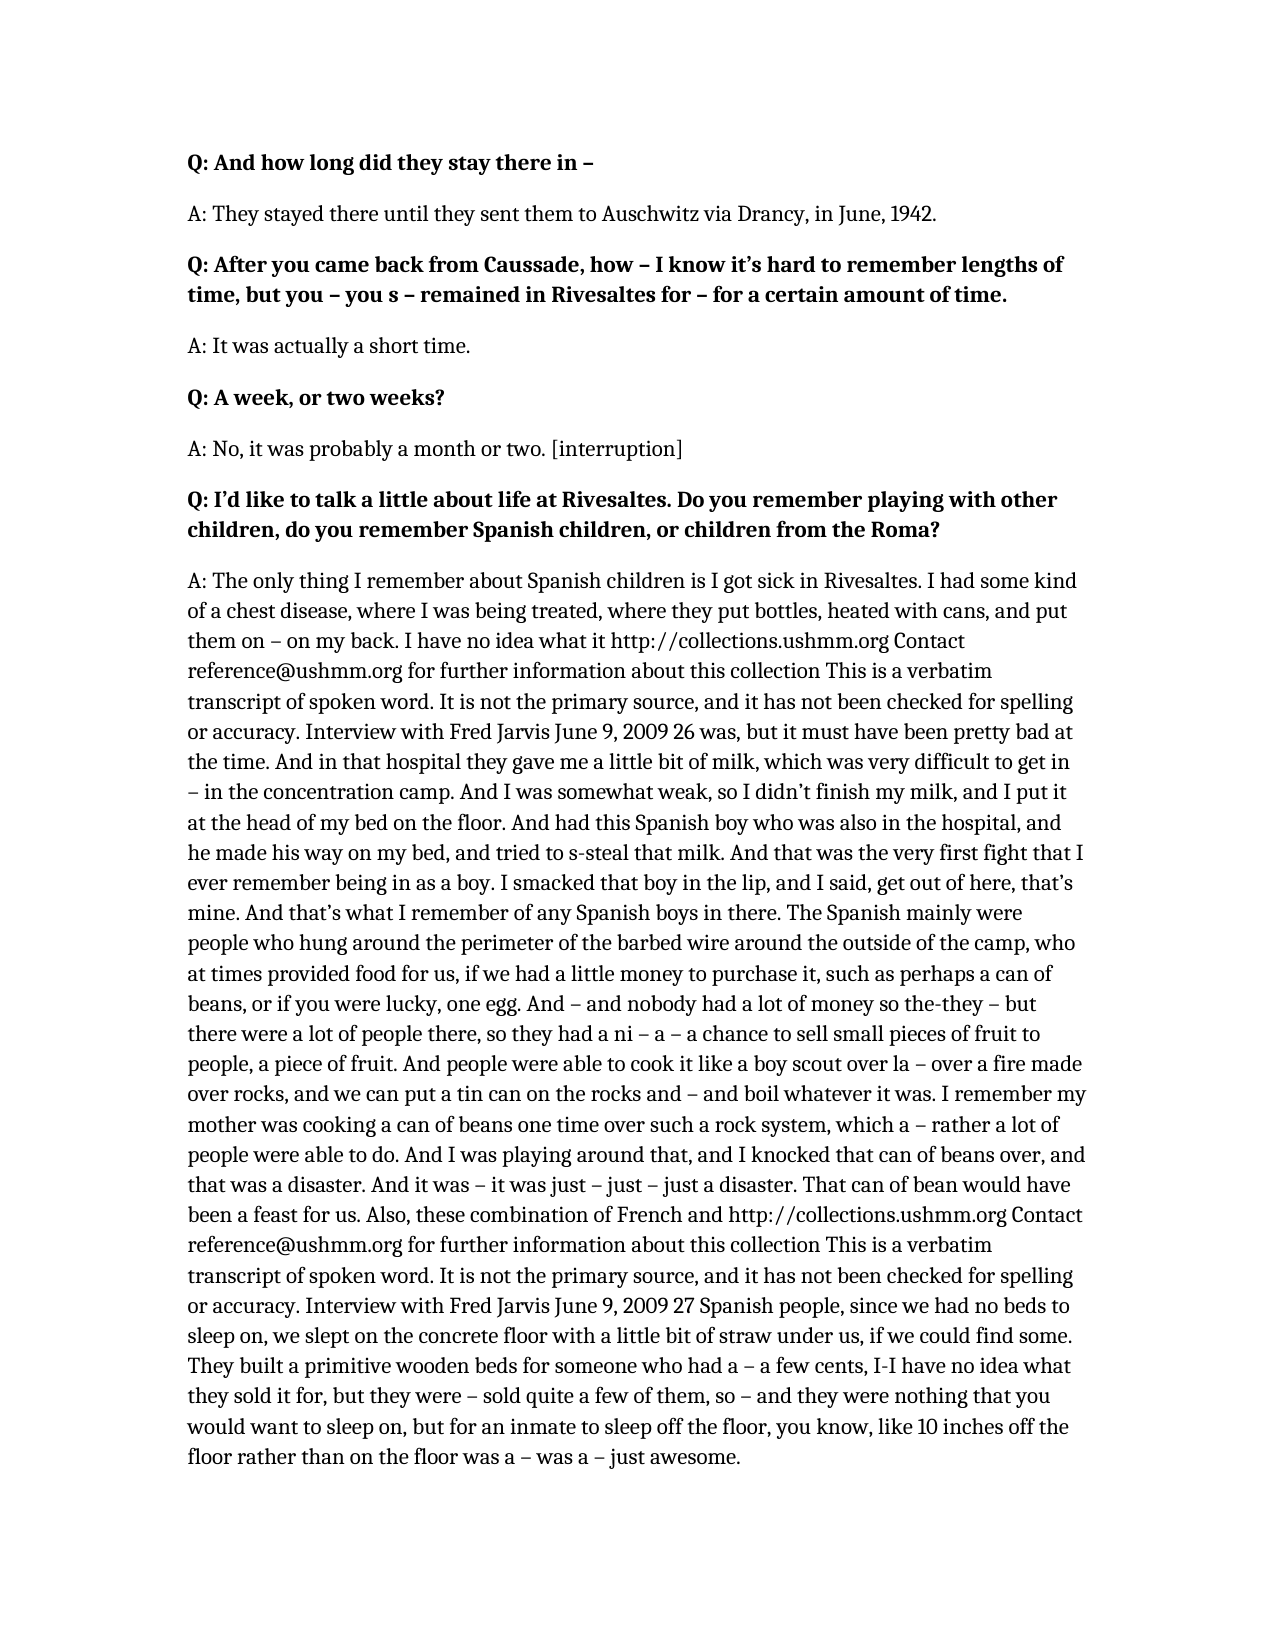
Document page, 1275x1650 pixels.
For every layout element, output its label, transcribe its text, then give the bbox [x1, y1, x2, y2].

text A: The only thing I remember about Spanish children is I got sick in Rivesaltes. I had some kind of a chest disease, where I was being treated, where they put bottles, heated with cans, and put them on – on my back. I have no idea what it http://collections.ushmm.org Contact reference@ushmm.org for further information about this collection This is a verbatim transcript of spoken word. It is not the primary source, and it has not been checked for spelling or accuracy. Interview with Fred Jarvis June 9, 2009 26 was, but it must have been pretty bad at the time. And in that hospital they gave me a little bit of milk, which was very difficult to get in – in the concentration camp. And I was somewhat weak, so I didn’t finish my milk, and I put it at the head of my bed on the floor. And had this Spanish boy who was also in the hospital, and he made his way on my bed, and tried to s-steal that milk. And that was the very first fight that I ever remember being in as a boy. I smacked that boy in the lip, and I said, get out of here, that’s mine. And that’s what I remember of any Spanish boys in there. The Spanish mainly were people who hung around the perimeter of the barbed wire around the outside of the camp, who at times provided food for us, if we had a little money to purchase it, such as perhaps a can of beans, or if you were lucky, one egg. And – and nobody had a lot of money so the-they – but there were a lot of people there, so they had a ni – a – a chance to sell small pieces of fruit to people, a piece of fruit. And people were able to cook it like a boy scout over la – over a fire made over rocks, and we can put a tin can on the rocks and – and boil whatever it was. I remember my mother was cooking a can of beans one time over such a rock system, which a – rather a lot of people were able to do. And I was playing around that, and I knocked that can of beans over, and that was a disaster. And it was – it was just – just – just a disaster. That can of bean would have been a feast for us. Also, these combination of French and http://collections.ushmm.org Contact reference@ushmm.org for further information about this collection This is a verbatim transcript of spoken word. It is not the primary source, and it has not been checked for spelling or accuracy. Interview with Fred Jarvis June 9, 2009 27 Spanish people, since we had no beds to sleep on, we slept on the concrete floor with a little bit of straw under us, if we could find some. They built a primitive wooden beds for someone who had a – a few cents, I-I have no idea what they sold it for, but they were – sold quite a few of them, so – and they were nothing that you would want to sleep on, but for an inmate to sleep off the floor, you know, like 10 inches off the floor rather than on the floor was a – was a – just awesome. [187, 568, 1087, 1470]
text Q: I’d like to talk a little about life at Rivesaltes. Do you remember playing with other children, do you remember Spanish children, or children from the Roma? [187, 486, 1087, 543]
text Q: And how long did they stay there in – [187, 150, 1087, 176]
text Q: A week, or two weeks? [187, 384, 1087, 411]
text A: They stayed there until they sent them to Auschwitz via Drancy, in June, 1942. [187, 201, 1087, 227]
text A: It was actually a short time. [187, 333, 1087, 360]
text A: No, it was probably a month or two. [interruption] [187, 435, 1087, 462]
text Q: After you came back from Caussade, how – I know it’s hard to remember lengths of time, but you – you s – remained in Rivesaltes for – for a certain amount of time. [187, 252, 1087, 309]
